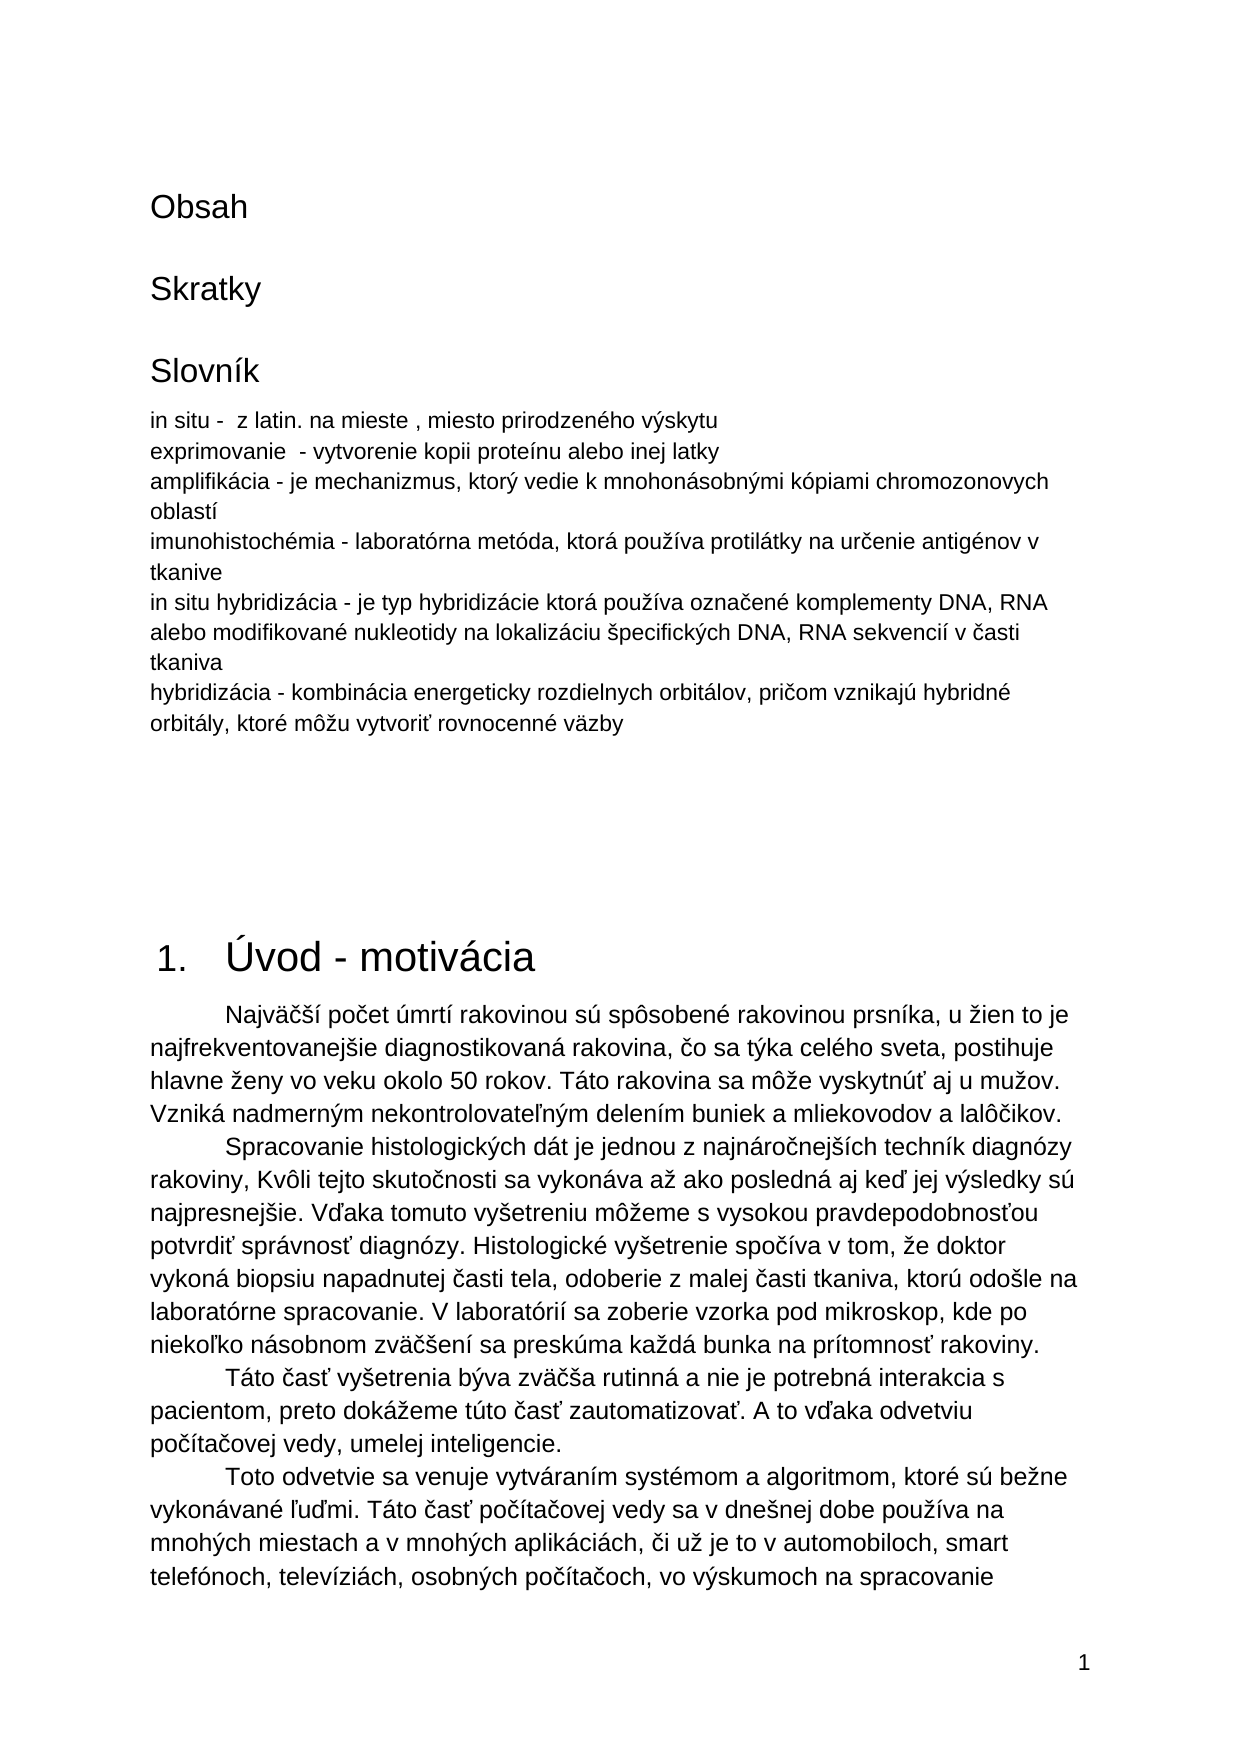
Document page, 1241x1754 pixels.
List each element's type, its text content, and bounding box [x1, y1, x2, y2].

text hybridizácia - kombinácia energeticky rozdielnych orbitálov, pričom vznikajú hybridné orbitály, ktoré môžu vytvoriť rovnocenné väzby [150, 679, 1090, 736]
text exprimovanie - vytvorenie kopii proteínu alebo inej latky [150, 438, 1090, 464]
text in situ - z latin. na mieste , miesto prirodzeného výskytu [150, 407, 1090, 434]
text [150, 1462, 1090, 1590]
subtitle Slovník [150, 351, 1090, 389]
text Spracovanie histologických dát je jednou z najnáročnejších techník diagnózy rakoviny, Kvôli tejto skutočnosti sa vykonáva až ako posledná aj keď jej výsledky sú najpresnejšie. Vďaka tomuto vyšetreniu môžeme s vysokou pravdepodobnosťou potvrdiť správnosť diagnózy. Histologické vyšetrenie spočíva v tom, že doktor vykoná biopsiu napadnutej časti tela, odoberie z malej časti tkaniva, ktorú odošle na laboratórne spracovanie. V laboratórií sa zoberie vzorka pod mikroskop, kde po niekoľko násobnom zväčšení sa preskúma každá bunka na prítomnosť rakoviny. [150, 1132, 1090, 1359]
subtitle Úvod - motivácia [187, 932, 1090, 980]
subtitle Skratky [150, 269, 1090, 308]
text imunohistochémia - laboratórna metóda, ktorá používa protilátky na určenie antigénov v tkanive [150, 528, 1090, 585]
text Táto časť vyšetrenia býva zväčša rutinná a nie je potrebná interakcia s pacientom, preto dokážeme túto časť zautomatizovať. A to vďaka odvetviu počítačovej vedy, umelej inteligencie. [150, 1363, 1090, 1458]
text in situ hybridizácia - je typ hybridizácie ktorá používa označené komplementy DNA, RNA alebo modifikované nukleotidy na lokalizáciu špecifických DNA, RNA sekvencií v časti tkaniva [150, 589, 1090, 676]
text Najväčší počet úmrtí rakovinou sú spôsobené rakovinou prsníka, u žien to je najfrekventovanejšie diagnostikovaná rakovina, čo sa týka celého sveta, postihuje hlavne ženy vo veku okolo 50 rokov. Táto rakovina sa môže vyskytnúť aj u mužov. Vzniká nadmerným nekontrolovateľným delením buniek a mliekovodov a lalôčikov. [150, 1000, 1090, 1128]
text amplifikácia - je mechanizmus, ktorý vedie k mnohonásobnými kópiami chromozonovych oblastí [150, 468, 1090, 524]
subtitle Obsah [150, 187, 1090, 226]
